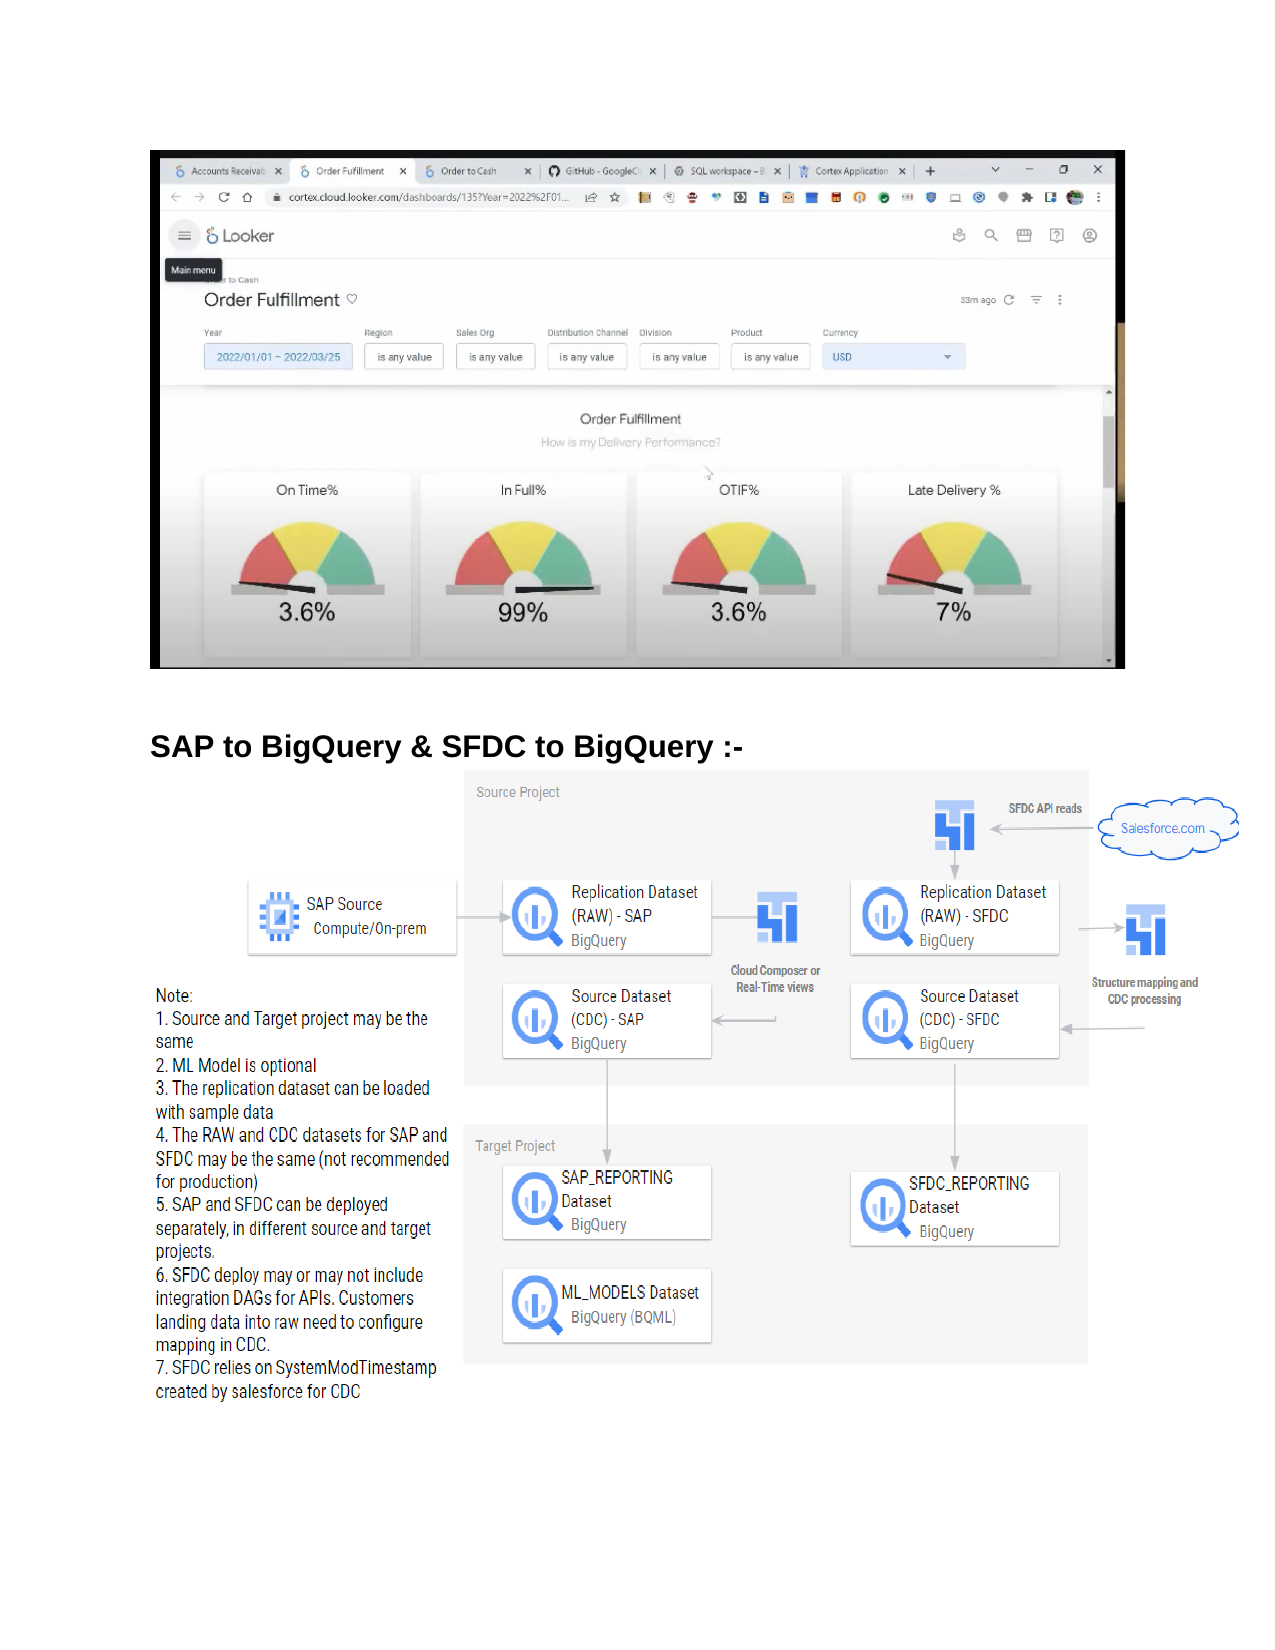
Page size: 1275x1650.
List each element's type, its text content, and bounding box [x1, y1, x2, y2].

picture [150, 768, 1239, 1407]
picture [150, 150, 1125, 669]
text SAP to BigQuery & SFDC to BigQuery :- [150, 728, 1125, 764]
